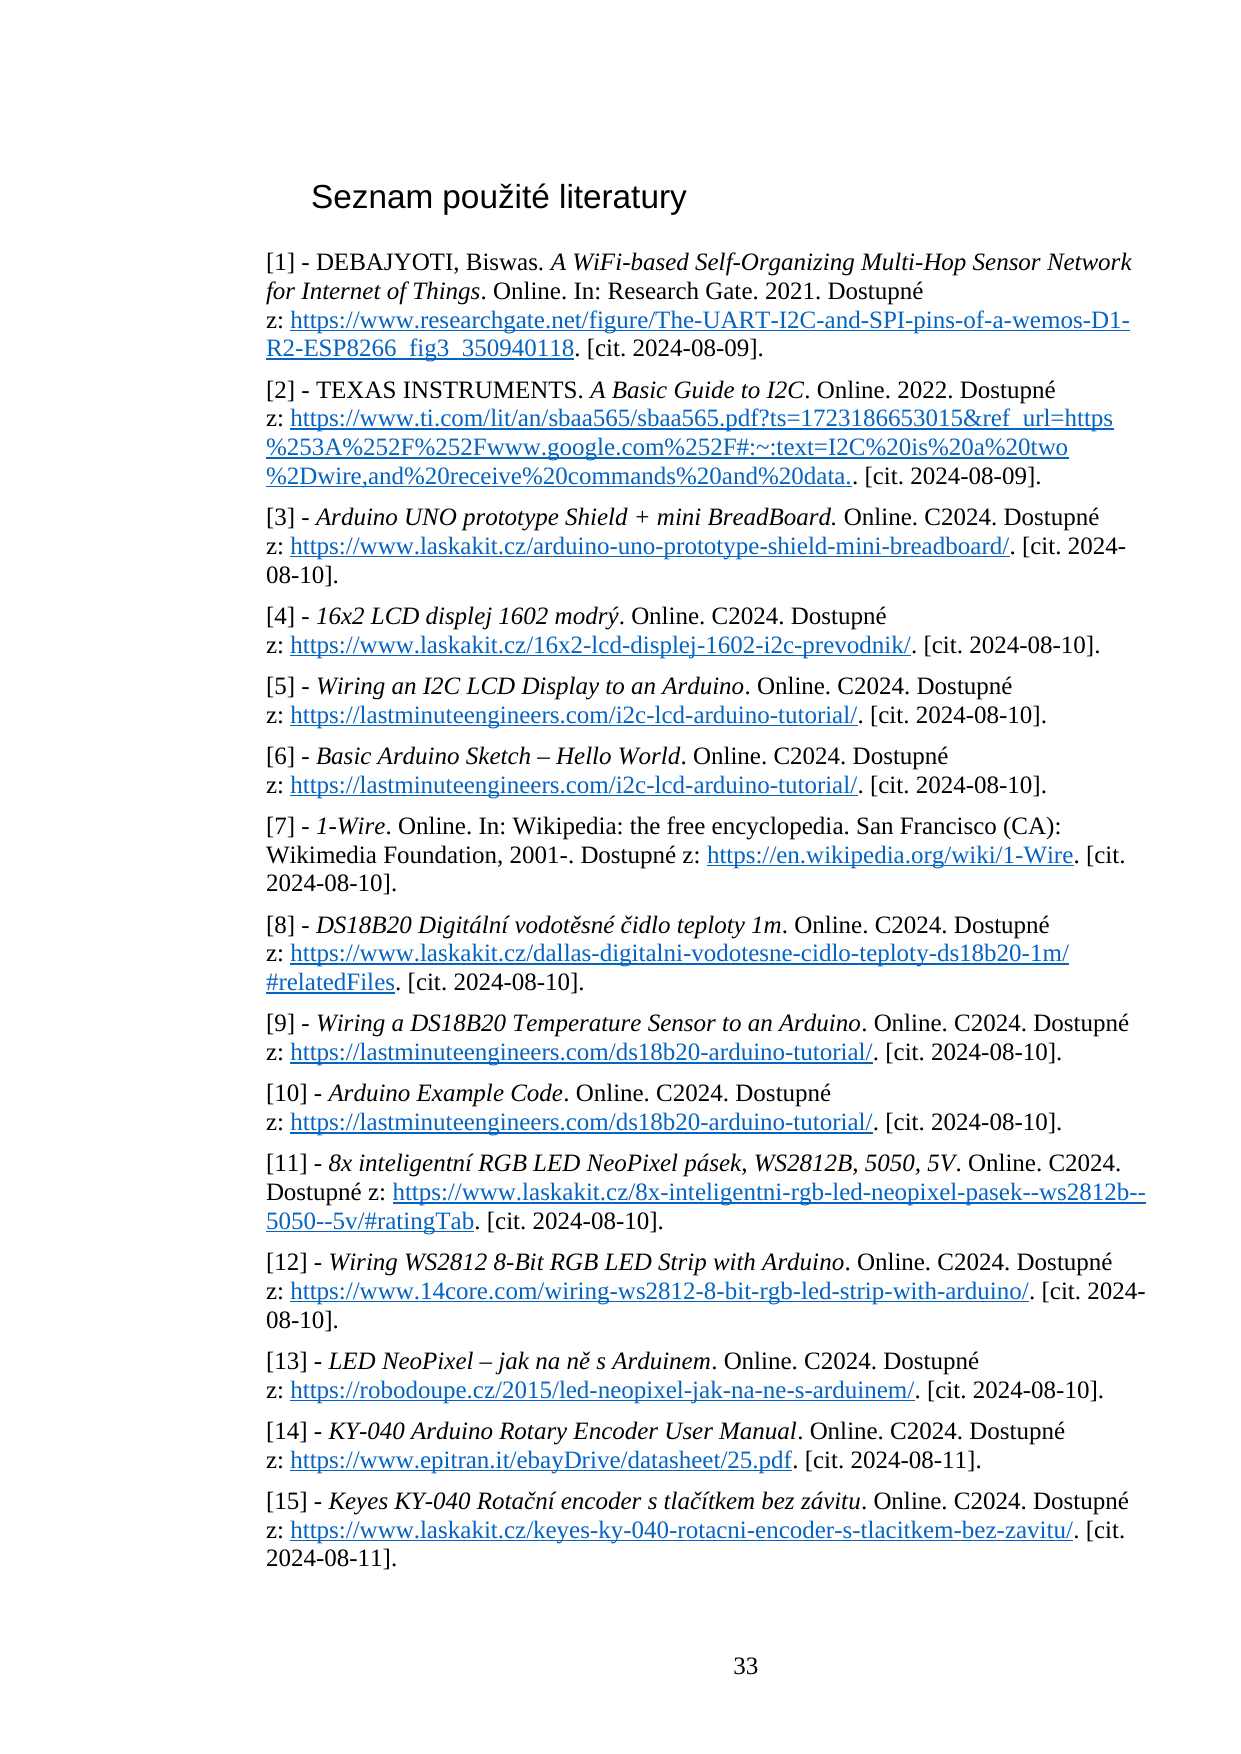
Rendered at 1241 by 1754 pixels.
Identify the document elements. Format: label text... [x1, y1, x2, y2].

subtitle Seznam použité literatury [311, 177, 1152, 216]
text [1] - DEBAJYOTI, Biswas. A WiFi-based Self-Organizing Multi-Hop Sensor Network for Internet of Things. Online. In: Research Gate. 2021. Dostupné z: https://www.researchgate.net/figure/The-UART-I2C-and-SPI-pins-of-a-wemos-D1-R2-ESP8266_fig3_350940118. [cit. 2024-08-09]. [266, 247, 1152, 362]
text [3] - Arduino UNO prototype Shield + mini BreadBoard. Online. C2024. Dostupné z: https://www.laskakit.cz/arduino-uno-prototype-shield-mini-breadboard/. [cit. 2024-08-10]. [266, 502, 1152, 588]
text [12] - Wiring WS2812 8-Bit RGB LED Strip with Arduino. Online. C2024. Dostupné z: https://www.14core.com/wiring-ws2812-8-bit-rgb-led-strip-with-arduino/. [cit. 2024-08-10]. [266, 1247, 1152, 1333]
text [13] - LED NeoPixel – jak na ně s Arduinem. Online. C2024. Dostupné z: https://robodoupe.cz/2015/led-neopixel-jak-na-ne-s-arduinem/. [cit. 2024-08-10]. [266, 1346, 1152, 1403]
text [14] - KY-040 Arduino Rotary Encoder User Manual. Online. C2024. Dostupné z: https://www.epitran.it/ebayDrive/datasheet/25.pdf. [cit. 2024-08-11]. [266, 1416, 1152, 1473]
text [5] - Wiring an I2C LCD Display to an Arduino. Online. C2024. Dostupné z: https://lastminuteengineers.com/i2c-lcd-arduino-tutorial/. [cit. 2024-08-10]. [266, 671, 1152, 728]
text [8] - DS18B20 Digitální vodotěsné čidlo teploty 1m. Online. C2024. Dostupné z: https://www.laskakit.cz/dallas-digitalni-vodotesne-cidlo-teploty-ds18b20-1m/#relatedFiles. [cit. 2024-08-10]. [266, 910, 1152, 996]
text [9] - Wiring a DS18B20 Temperature Sensor to an Arduino. Online. C2024. Dostupné z: https://lastminuteengineers.com/ds18b20-arduino-tutorial/. [cit. 2024-08-10]. [266, 1008, 1152, 1066]
text [6] - Basic Arduino Sketch – Hello World. Online. C2024. Dostupné z: https://lastminuteengineers.com/i2c-lcd-arduino-tutorial/. [cit. 2024-08-10]. [266, 741, 1152, 798]
text [11] - 8x inteligentní RGB LED NeoPixel pásek, WS2812B, 5050, 5V. Online. C2024. Dostupné z: https://www.laskakit.cz/8x-inteligentni-rgb-led-neopixel-pasek--ws2812b--5050--5v/#ratingTab. [cit. 2024-08-10]. [266, 1148, 1152, 1235]
text [4] - 16x2 LCD displej 1602 modrý. Online. C2024. Dostupné z: https://www.laskakit.cz/16x2-lcd-displej-1602-i2c-prevodnik/. [cit. 2024-08-10]. [266, 601, 1152, 658]
text [2] - TEXAS INSTRUMENTS. A Basic Guide to I2C. Online. 2022. Dostupné z: https://www.ti.com/lit/an/sbaa565/sbaa565.pdf?ts=1723186653015&ref_url=https%253A%252F%252Fwww.google.com%252F#:~:text=I2C%20is%20a%20two%2Dwire,and%20receive%20commands%20and%20data.. [cit. 2024-08-09]. [266, 375, 1152, 490]
text [15] - Keyes KY-040 Rotační encoder s tlačítkem bez závitu. Online. C2024. Dostupné z: https://www.laskakit.cz/keyes-ky-040-rotacni-encoder-s-tlacitkem-bez-zavitu/. [cit. 2024-08-11]. [266, 1486, 1152, 1572]
text [10] - Arduino Example Code. Online. C2024. Dostupné z: https://lastminuteengineers.com/ds18b20-arduino-tutorial/. [cit. 2024-08-10]. [266, 1078, 1152, 1136]
text [7] - 1-Wire. Online. In: Wikipedia: the free encyclopedia. San Francisco (CA): Wikimedia Foundation, 2001-. Dostupné z: https://en.wikipedia.org/wiki/1-Wire. [cit. 2024-08-10]. [266, 811, 1152, 897]
